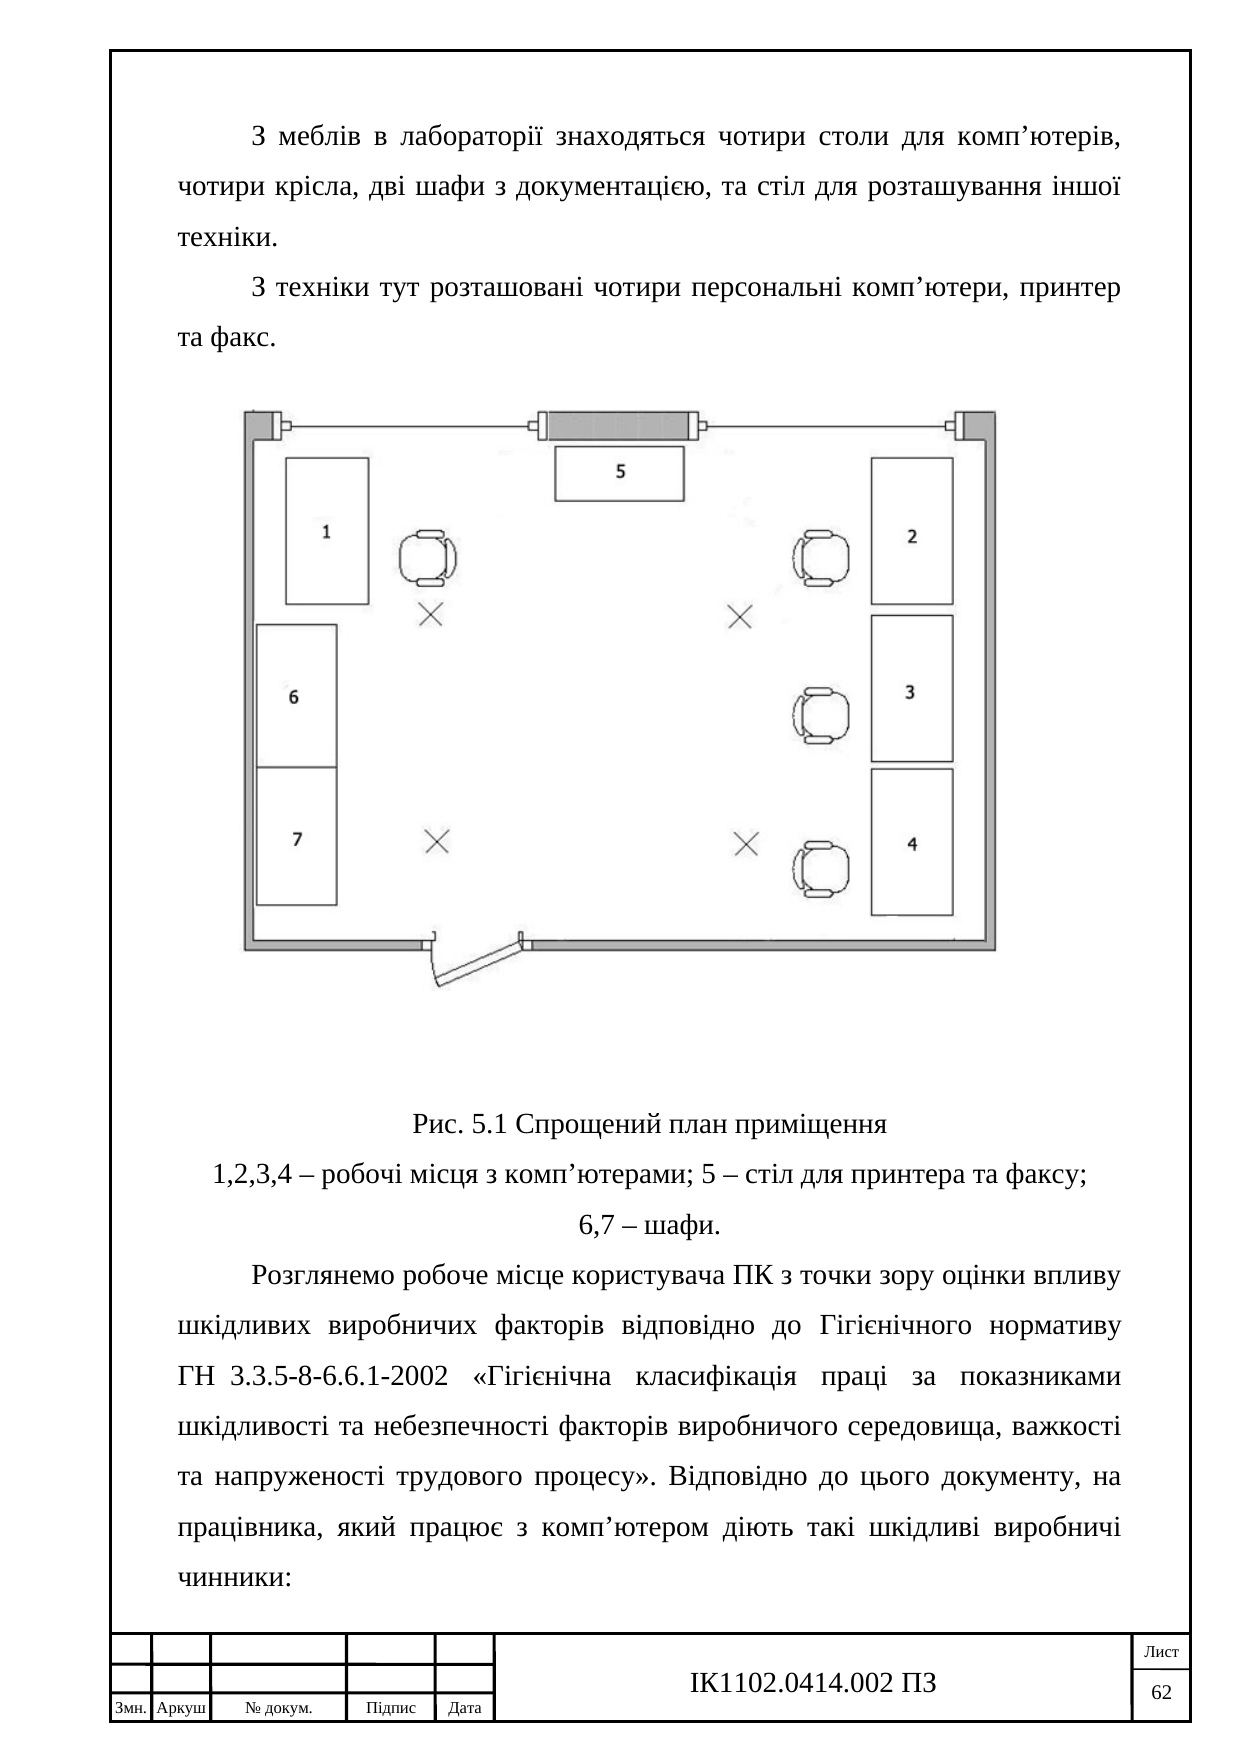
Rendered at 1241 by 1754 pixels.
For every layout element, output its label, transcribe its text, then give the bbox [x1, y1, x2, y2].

text Розглянемо робоче місце користувача ПК з точки зору оцінки впливу шкідливих виробничих факторів відповідно до Гігієнічного нормативу ГН_3.3.5-8-6.6.1-2002 «Гігієнічна класифікація праці за показниками шкідливості та небезпечності факторів виробничого середовища, важкості та напруженості трудового процесу». Відповідно до цього документу, на працівника, який працює з комп’ютером діють такі шкідливі виробничі чинники: [177, 1257, 1122, 1592]
picture [238, 409, 1000, 991]
text З техніки тут розташовані чотири персональні комп’ютери, принтер та факс. [177, 269, 1122, 353]
text 1,2,3,4 – робочі місця з комп’ютерами; 5 – стіл для принтера та факсу; [177, 1156, 1122, 1190]
text Рис. 5.1 Спрощений план приміщення [177, 1106, 1122, 1140]
text З меблів в лабораторії знаходяться чотири столи для комп’ютерів, чотири крісла, дві шафи з документацією, та стіл для розташування іншої техніки. [177, 118, 1122, 252]
text 6,7 – шафи. [177, 1207, 1122, 1240]
